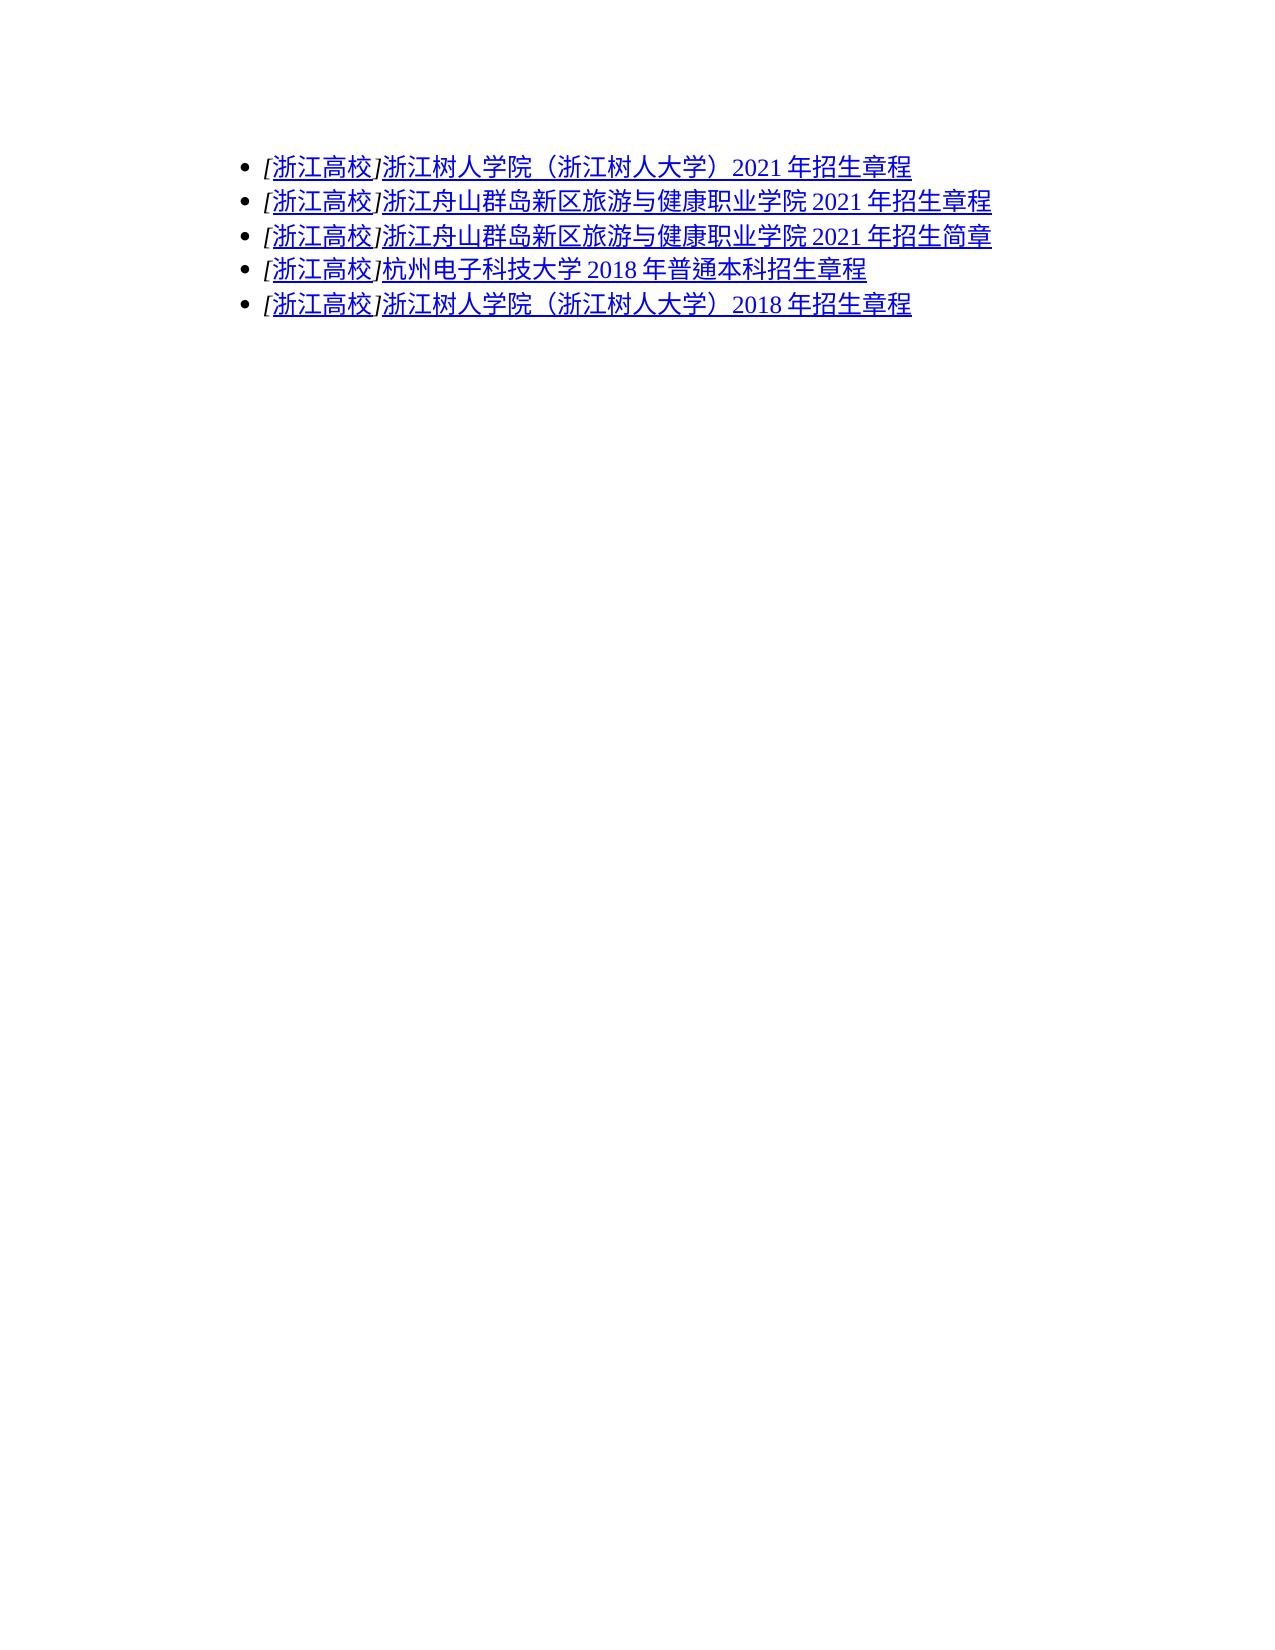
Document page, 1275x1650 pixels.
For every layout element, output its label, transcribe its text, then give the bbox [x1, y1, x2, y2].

list [浙江高校]杭州电子科技大学2018年普通本科招生章程 [241, 252, 1087, 286]
list [浙江高校]浙江树人学院（浙江树人大学）2021年招生章程 [241, 150, 1087, 184]
list [浙江高校]浙江舟山群岛新区旅游与健康职业学院2021年招生简章 [241, 218, 1087, 252]
list [浙江高校]浙江舟山群岛新区旅游与健康职业学院2021年招生章程 [241, 184, 1087, 218]
list [浙江高校]浙江树人学院（浙江树人大学）2018年招生章程 [241, 286, 1087, 320]
